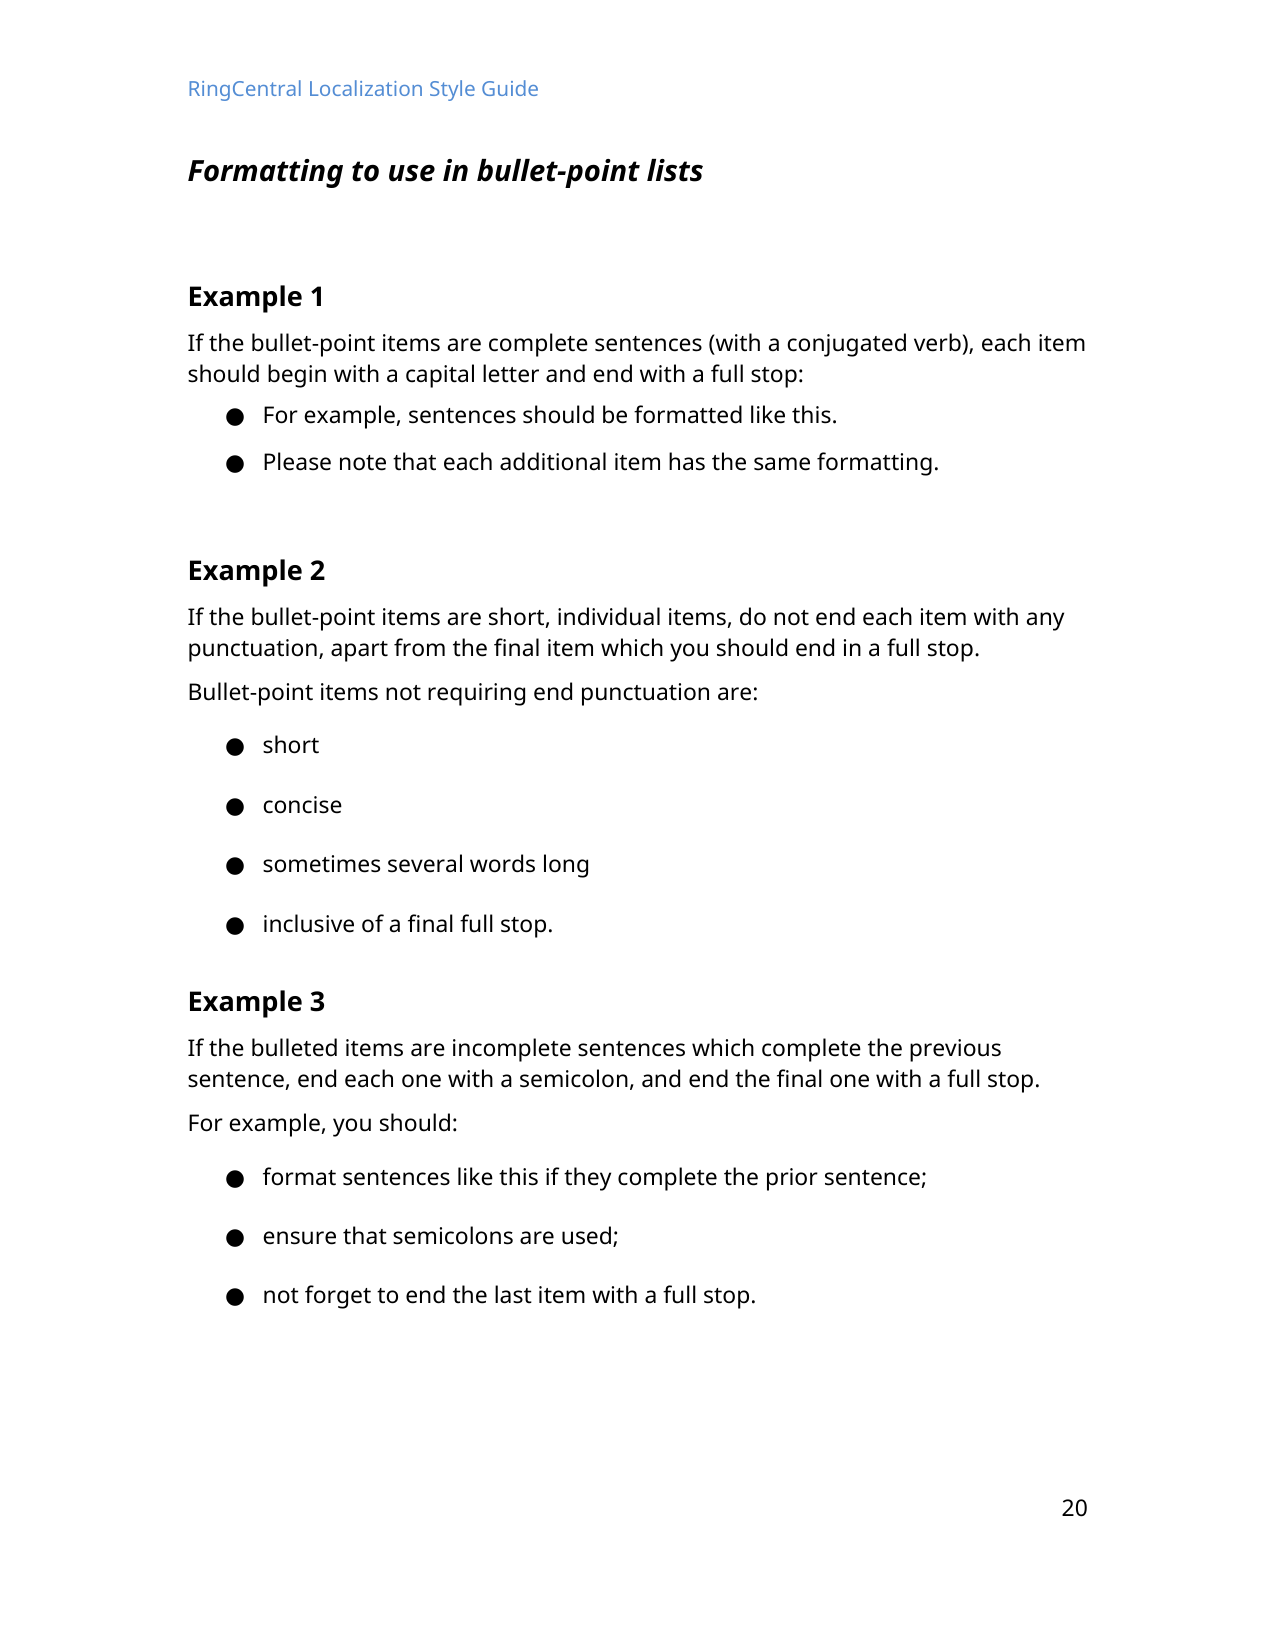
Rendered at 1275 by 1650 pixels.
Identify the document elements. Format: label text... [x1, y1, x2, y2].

subtitle Formatting to use in bullet-point lists [187, 150, 1087, 190]
text If the bullet-point items are short, individual items, do not end each item with any punctuation, apart from the final item which you should end in a full stop. [187, 601, 1087, 664]
text For example, you should: [187, 1107, 1087, 1138]
subtitle Example 3 [187, 983, 1087, 1020]
text If the bullet-point items are complete sentences (with a conjugated verb), each item should begin with a capital letter and end with a full stop: [187, 327, 1087, 389]
list concise [225, 779, 1087, 826]
text If the bulleted items are incomplete sentences which complete the previous sentence, end each one with a semicolon, and end the final one with a full stop. [187, 1032, 1087, 1095]
list short [225, 720, 1087, 767]
text Bullet-point items not requiring end punctuation are: [187, 676, 1087, 707]
list not forget to end the last item with a full stop. [225, 1270, 1087, 1317]
subtitle Example 1 [187, 277, 1087, 314]
list inclusive of a final full stop. [225, 898, 1087, 945]
list Please note that each additional item has the same formatting. [225, 436, 1087, 483]
list sometimes several words long [225, 839, 1087, 886]
subtitle Example 2 [187, 552, 1087, 589]
list For example, sentences should be formatted like this. [225, 389, 1087, 436]
list format sentences like this if they complete the prior sentence; [225, 1151, 1087, 1198]
list ensure that semicolons are used; [225, 1210, 1087, 1257]
